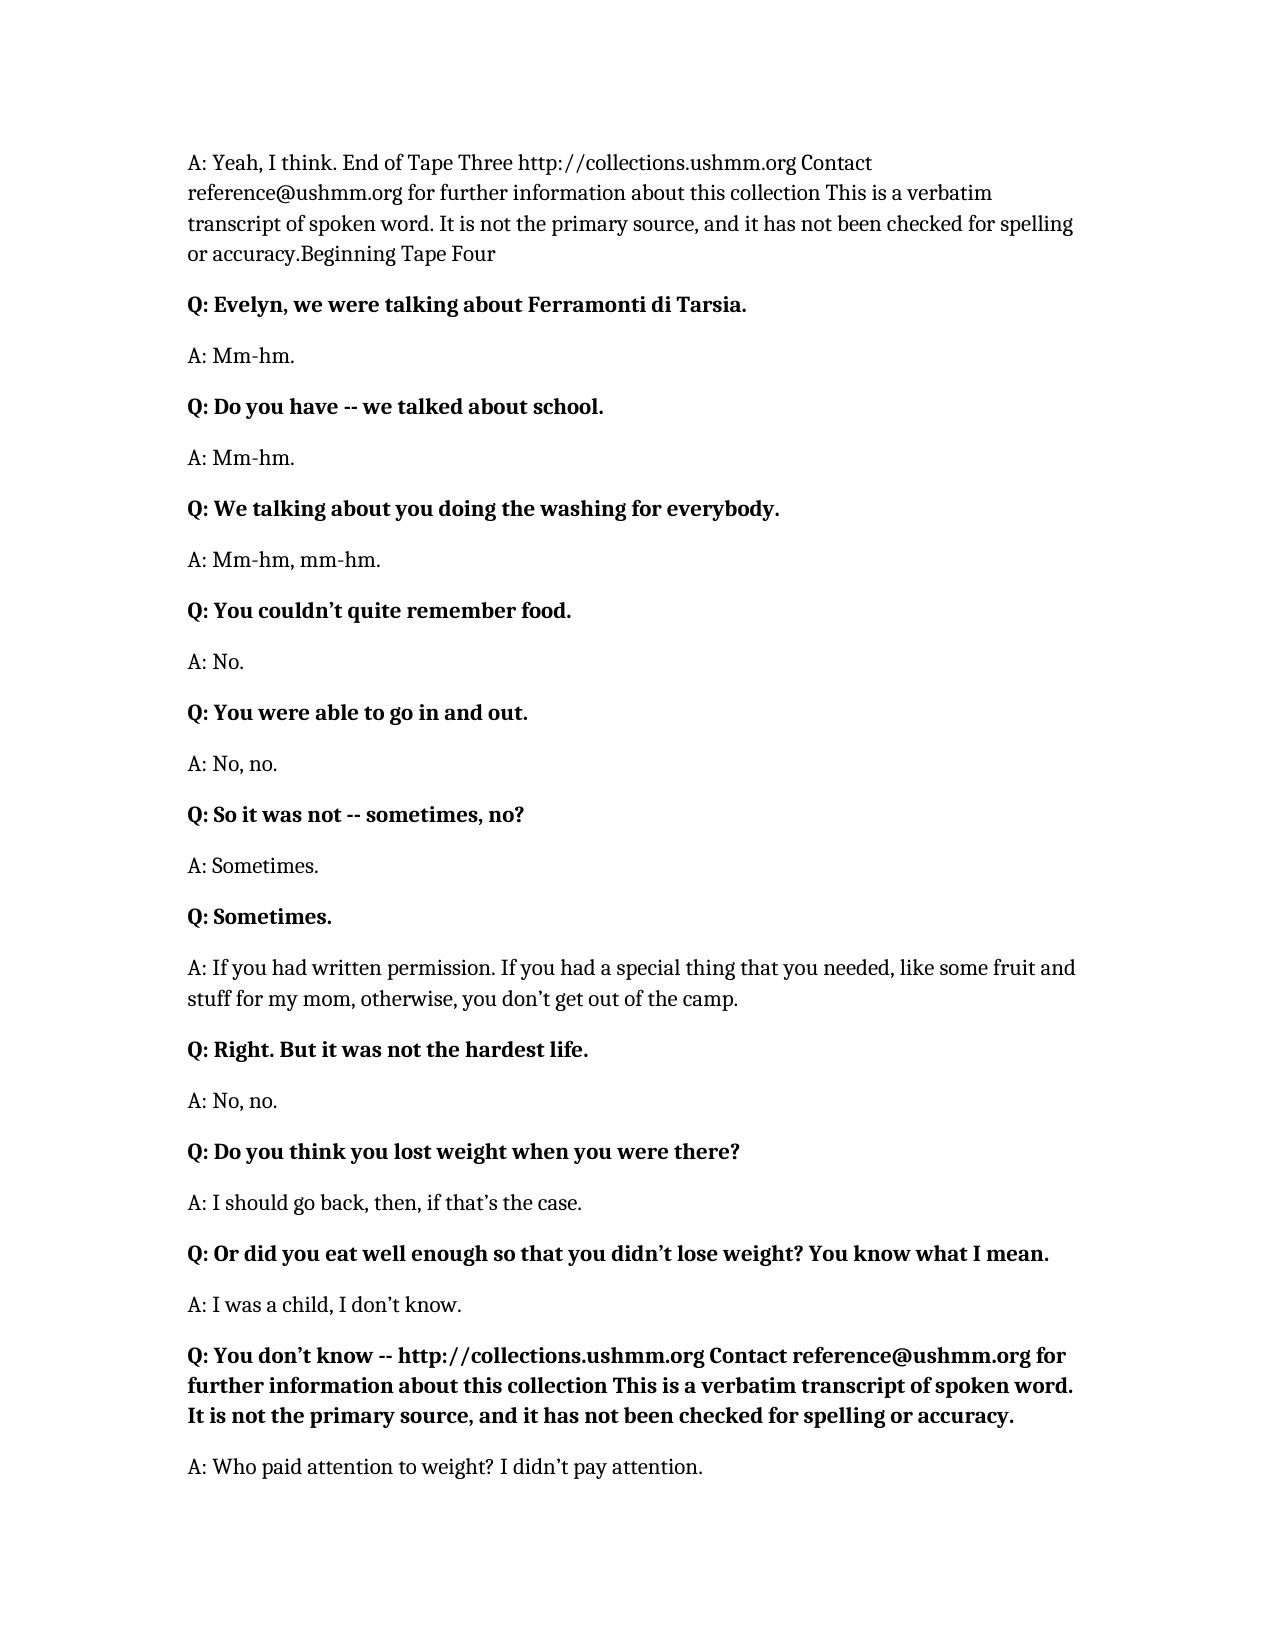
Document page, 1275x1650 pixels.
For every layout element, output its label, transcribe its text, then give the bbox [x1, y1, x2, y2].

text Q: Sometimes. [187, 904, 1087, 931]
text A: Who paid attention to weight? I didn’t pay attention. [187, 1454, 1087, 1481]
text A: Sometimes. [187, 853, 1087, 879]
text Q: Evelyn, we were talking about Ferramonti di Tarsia. [187, 292, 1087, 318]
text A: I was a child, I don’t know. [187, 1292, 1087, 1318]
text Q: We talking about you doing the washing for everybody. [187, 496, 1087, 522]
text Q: Or did you eat well enough so that you didn’t lose weight? You know what I mean. [187, 1241, 1087, 1267]
text Q: So it was not -- sometimes, no? [187, 802, 1087, 828]
text A: No, no. [187, 1087, 1087, 1114]
text A: I should go back, then, if that’s the case. [187, 1189, 1087, 1216]
text Q: Do you think you lost weight when you were there? [187, 1138, 1087, 1165]
text A: Yeah, I think. End of Tape Three http://collections.ushmm.org Contact reference@ushmm.org for further information about this collection This is a verbatim transcript of spoken word. It is not the primary source, and it has not been checked for spelling or accuracy.Beginning Tape Four [187, 150, 1087, 267]
text Q: Right. But it was not the hardest life. [187, 1036, 1087, 1063]
text A: No, no. [187, 751, 1087, 777]
text Q: You couldn’t quite remember food. [187, 598, 1087, 624]
text A: Mm-hm. [187, 445, 1087, 471]
text A: No. [187, 649, 1087, 675]
text Q: You don’t know -- http://collections.ushmm.org Contact reference@ushmm.org for further information about this collection This is a verbatim transcript of spoken word. It is not the primary source, and it has not been checked for spelling or accuracy. [187, 1343, 1087, 1429]
text A: Mm-hm. [187, 343, 1087, 369]
text Q: Do you have -- we talked about school. [187, 394, 1087, 420]
text Q: You were able to go in and out. [187, 700, 1087, 726]
text A: Mm-hm, mm-hm. [187, 547, 1087, 573]
text A: If you had written permission. If you had a special thing that you needed, like some fruit and stuff for my mom, otherwise, you don’t get out of the camp. [187, 955, 1087, 1012]
